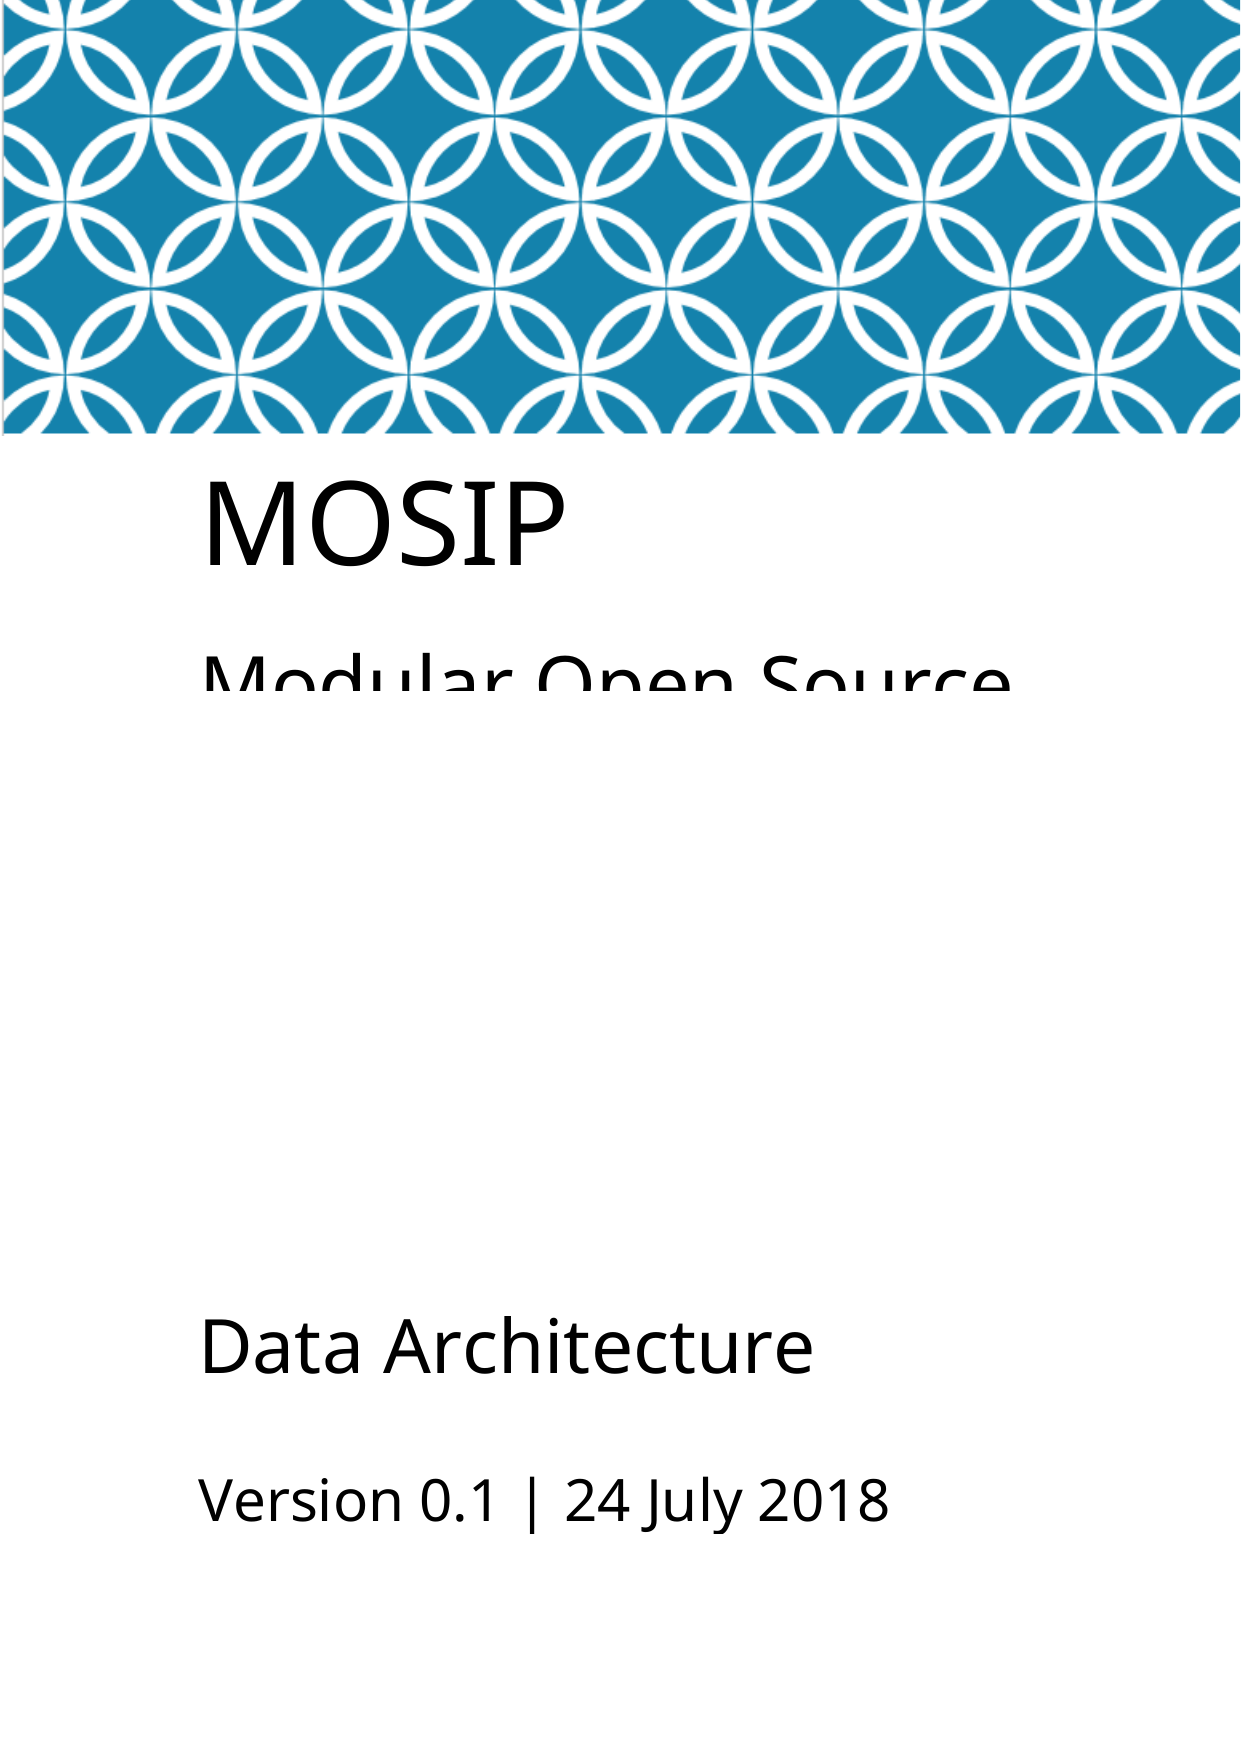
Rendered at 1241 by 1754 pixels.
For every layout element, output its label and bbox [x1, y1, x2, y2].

picture [1, 0, 1241, 436]
